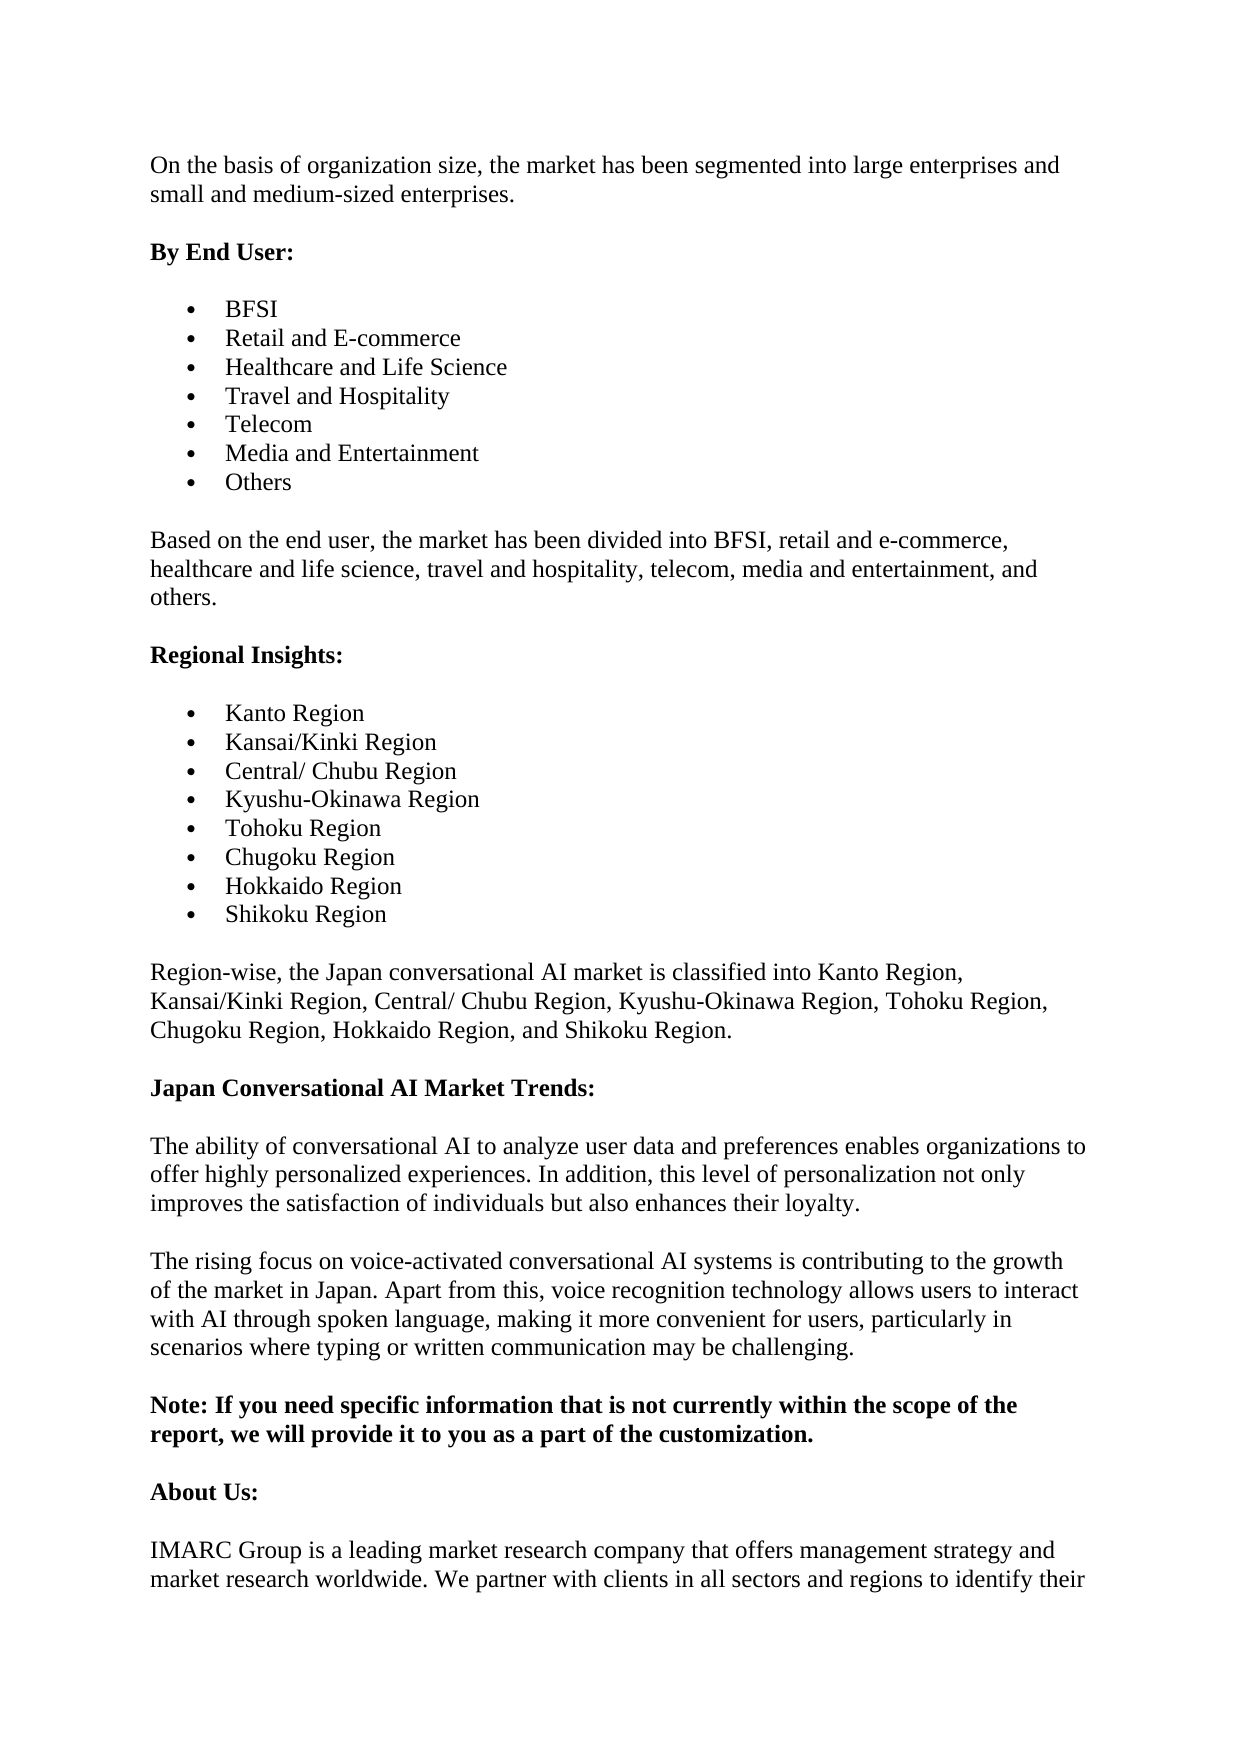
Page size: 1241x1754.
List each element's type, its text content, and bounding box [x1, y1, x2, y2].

list Retail and E-commerce [187, 323, 1090, 352]
list Telecom [187, 409, 1090, 438]
text Japan Conversational AI Market Trends: [150, 1073, 1090, 1102]
list Kanto Region [187, 698, 1090, 727]
list Kyushu-Okinawa Region [187, 784, 1090, 813]
text The rising focus on voice-activated conversational AI systems is contributing to the growth of the market in Japan. Apart from this, voice recognition technology allows users to interact with AI through spoken language, making it more convenient for users, particularly in scenarios where typing or written communication may be challenging. [150, 1246, 1090, 1361]
list Shikoku Region [187, 899, 1090, 928]
text On the basis of organization size, the market has been segmented into large enterprises and small and medium-sized enterprises. [150, 150, 1090, 207]
list Chugoku Region [187, 842, 1090, 871]
text By End User: [150, 237, 1090, 265]
text Note: If you need specific information that is not currently within the scope of the report, we will provide it to you as a part of the customization. [150, 1390, 1090, 1448]
text The ability of conversational AI to analyze user data and preferences enables organizations to offer highly personalized experiences. In addition, this level of personalization not only improves the satisfaction of individuals but also enhances their loyalty. [150, 1131, 1090, 1217]
list Media and Entertainment [187, 438, 1090, 467]
list Others [187, 467, 1090, 496]
text About Us: [150, 1477, 1090, 1506]
list Central/ Chubu Region [187, 756, 1090, 784]
list BFSI [187, 294, 1090, 323]
list Healthcare and Life Science [187, 352, 1090, 381]
list Travel and Hospitality [187, 381, 1090, 409]
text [150, 1535, 1090, 1592]
list Hokkaido Region [187, 871, 1090, 899]
list Tohoku Region [187, 813, 1090, 842]
text Region-wise, the Japan conversational AI market is classified into Kanto Region, Kansai/Kinki Region, Central/ Chubu Region, Kyushu-Okinawa Region, Tohoku Region, Chugoku Region, Hokkaido Region, and Shikoku Region. [150, 957, 1090, 1044]
list Kansai/Kinki Region [187, 727, 1090, 756]
text Based on the end user, the market has been divided into BFSI, retail and e-commerce, healthcare and life science, travel and hospitality, telecom, media and entertainment, and others. [150, 525, 1090, 611]
text Regional Insights: [150, 640, 1090, 669]
